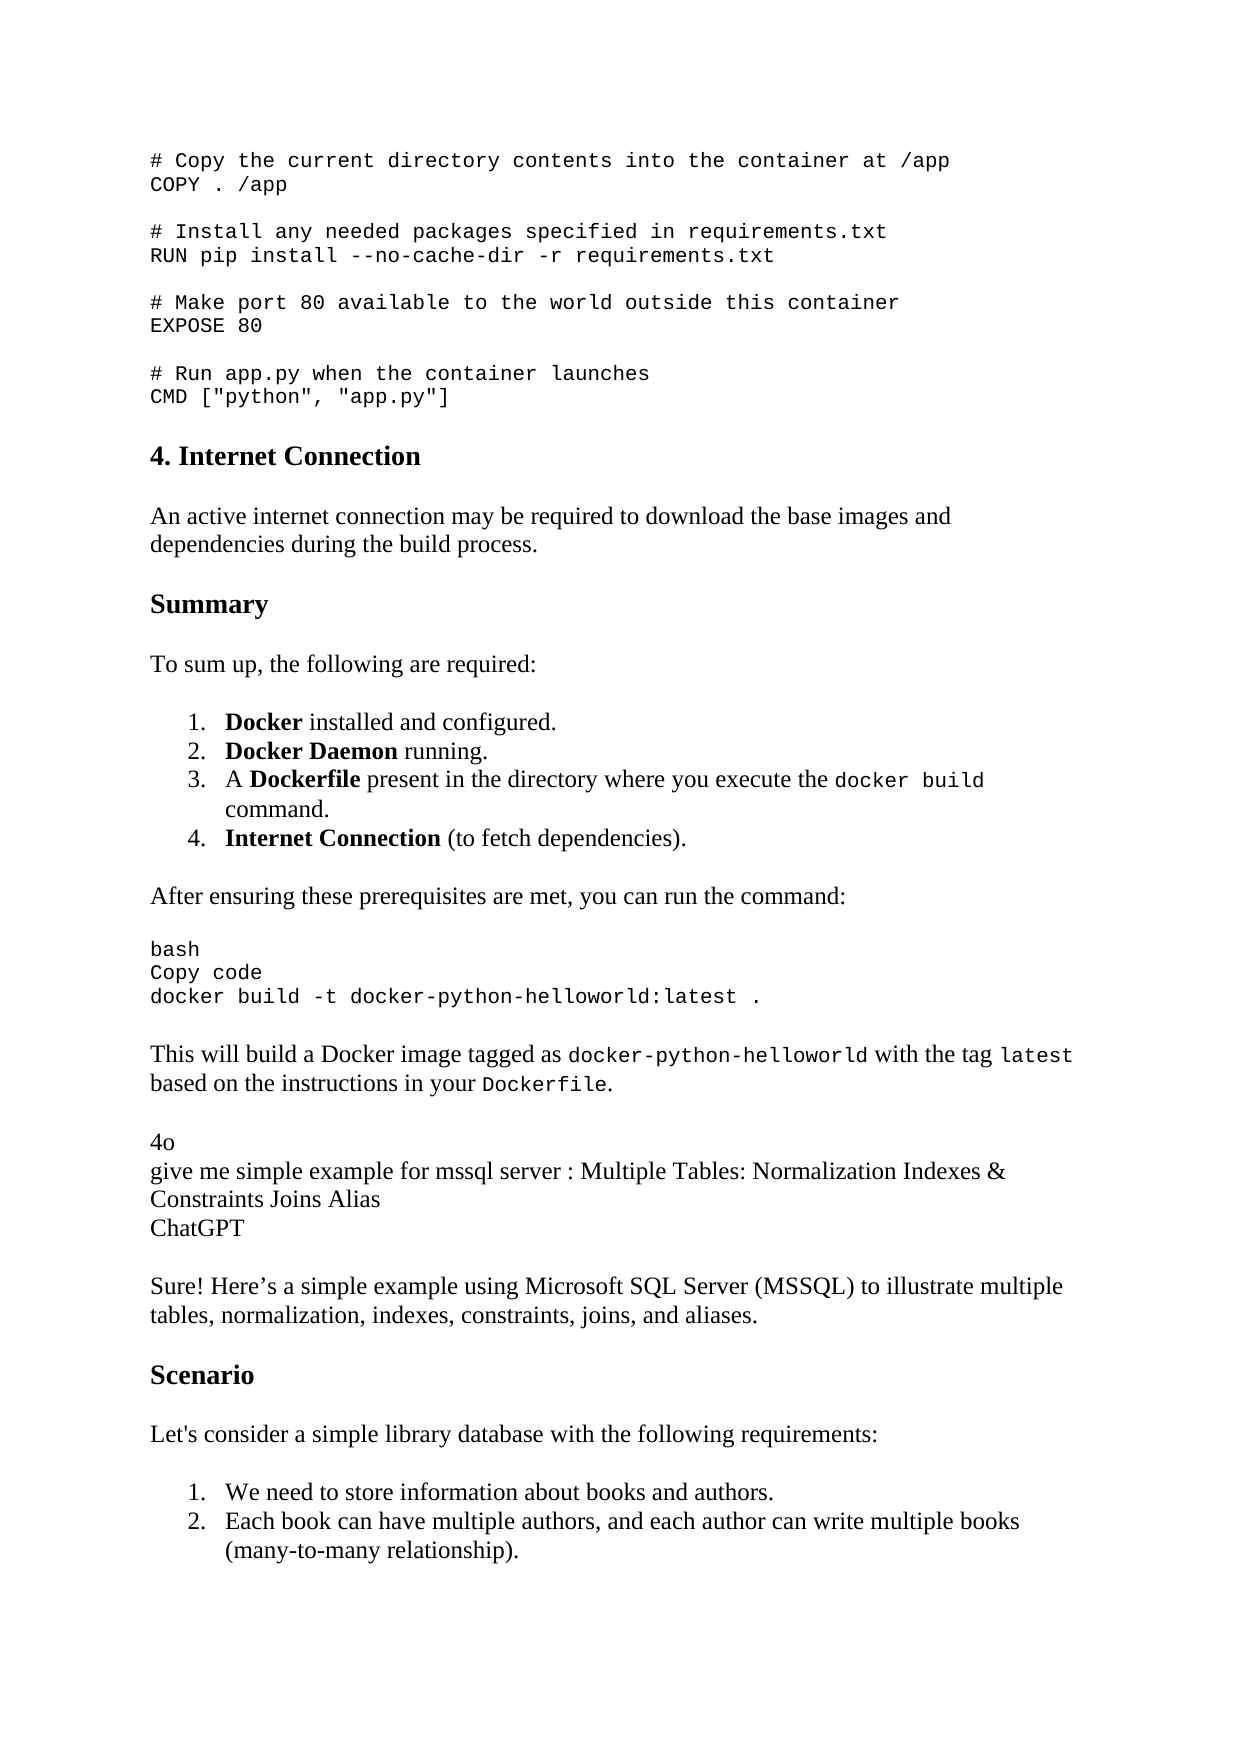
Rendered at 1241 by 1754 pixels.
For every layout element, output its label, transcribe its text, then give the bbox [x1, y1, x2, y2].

text After ensuring these prerequisites are met, you can run the command: [150, 881, 1090, 909]
text Let's consider a simple library database with the following requirements: [150, 1419, 1090, 1448]
list Docker installed and configured. [187, 707, 1090, 736]
text An active internet connection may be required to download the base images and dependencies during the build process. [150, 501, 1090, 558]
text 4o [150, 1127, 1090, 1156]
text Sure! Here’s a simple example using Microsoft SQL Server (MSSQL) to illustrate multiple tables, normalization, indexes, constraints, joins, and aliases. [150, 1271, 1090, 1329]
text ChatGPT [150, 1213, 1090, 1242]
text # Install any needed packages specified in requirements.txt [150, 221, 1090, 244]
list Each book can have multiple authors, and each author can write multiple books (many-to-many relationship). [187, 1506, 1090, 1564]
text COPY . /app [150, 174, 1090, 197]
text EXPOSE 80 [150, 316, 1090, 339]
text # Copy the current directory contents into the container at /app [150, 150, 1090, 174]
text Copy code [150, 962, 1090, 986]
text bash [150, 939, 1090, 962]
text Summary [150, 587, 1090, 620]
list Internet Connection (to fetch dependencies). [187, 823, 1090, 852]
list A Dockerfile present in the directory where you execute the docker build command. [187, 764, 1090, 823]
text 4. Internet Connection [150, 439, 1090, 472]
list We need to store information about books and authors. [187, 1477, 1090, 1506]
text RUN pip install --no-cache-dir -r requirements.txt [150, 244, 1090, 268]
text # Make port 80 available to the world outside this container [150, 292, 1090, 316]
text CMD ["python", "app.py"] [150, 386, 1090, 410]
text docker build -t docker-python-helloworld:latest . [150, 986, 1090, 1009]
text Scenario [150, 1358, 1090, 1390]
text To sum up, the following are required: [150, 649, 1090, 678]
list Docker Daemon running. [187, 736, 1090, 764]
text give me simple example for mssql server : Multiple Tables: Normalization Indexes & Constraints Joins Alias [150, 1156, 1090, 1213]
text # Run app.py when the container launches [150, 363, 1090, 386]
text This will build a Docker image tagged as docker-python-helloworld with the tag latest based on the instructions in your Dockerfile. [150, 1039, 1090, 1098]
